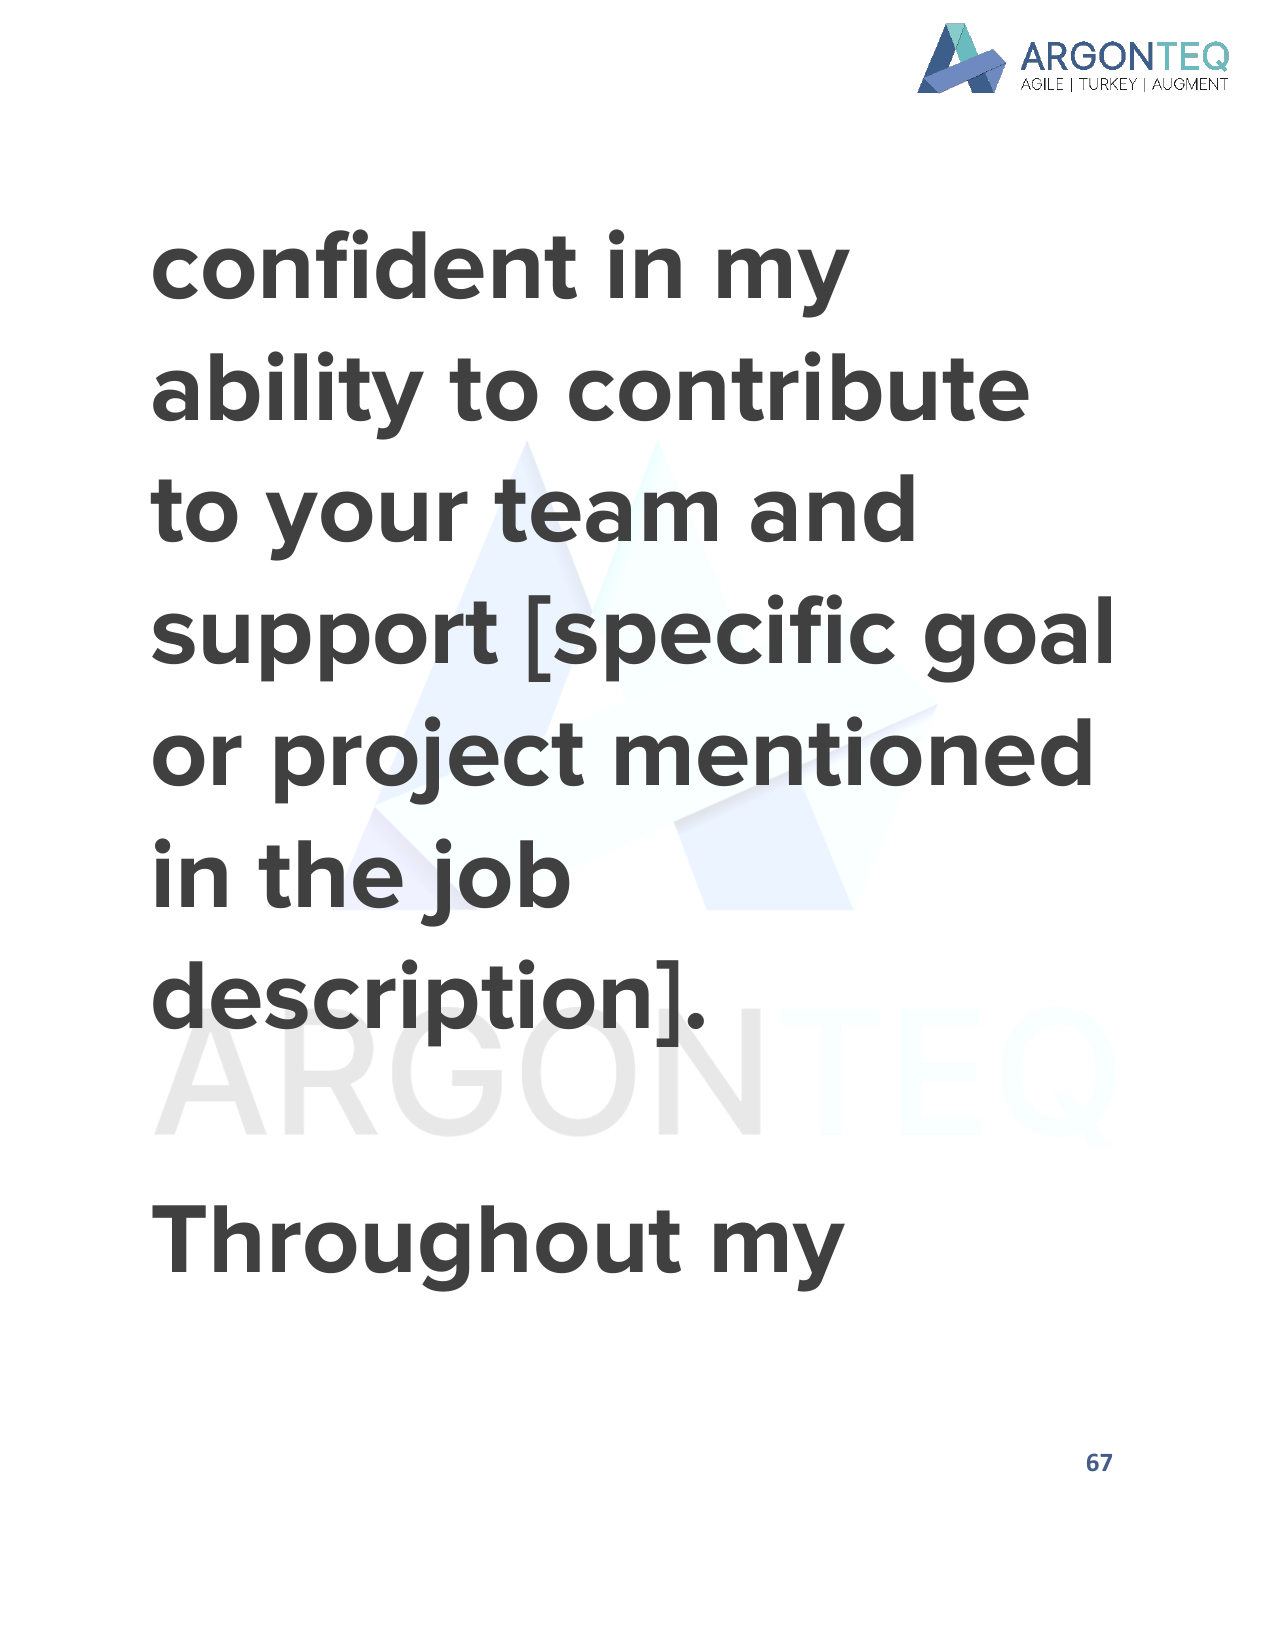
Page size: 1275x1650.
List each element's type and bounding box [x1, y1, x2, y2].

picture [914, 11, 1241, 103]
title [150, 206, 1125, 1302]
